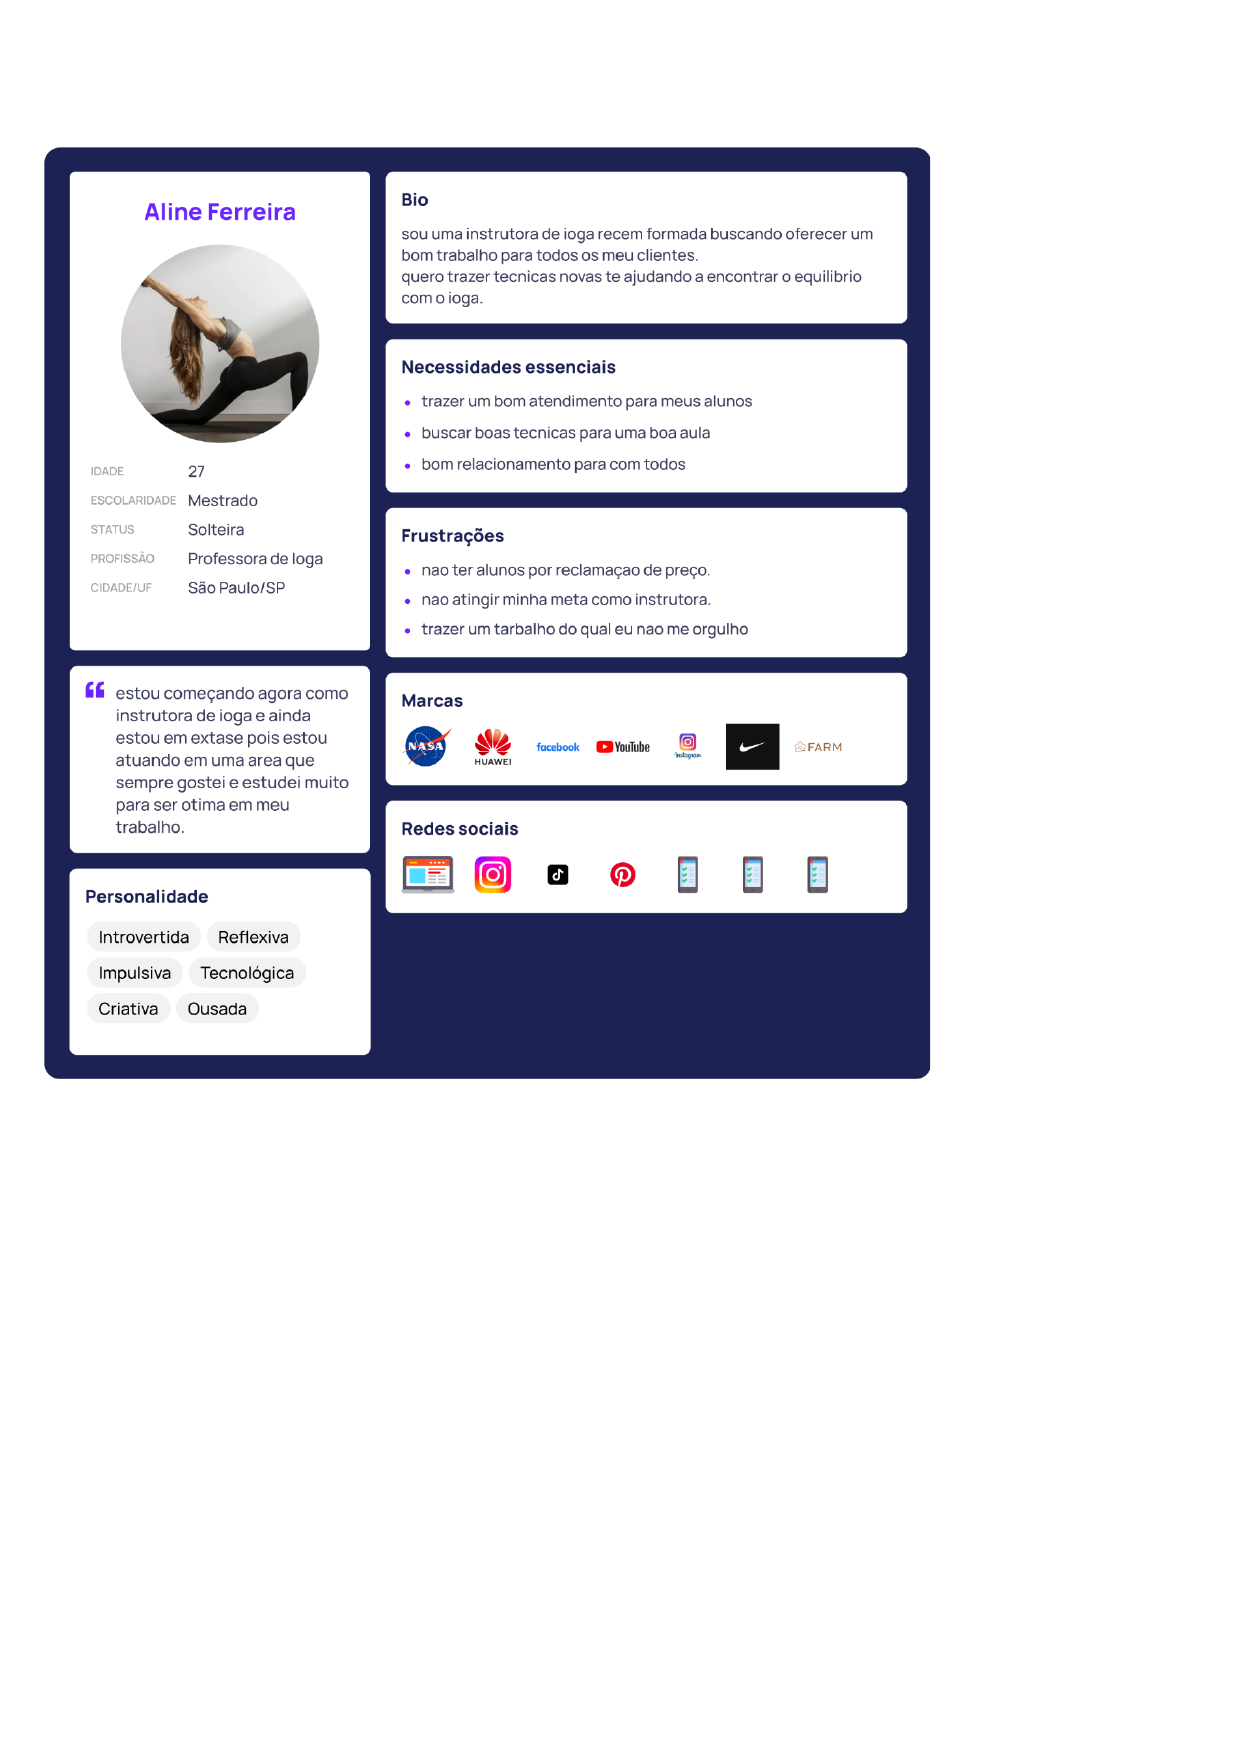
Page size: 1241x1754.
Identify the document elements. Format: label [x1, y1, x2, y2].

picture [44, 147, 931, 1079]
